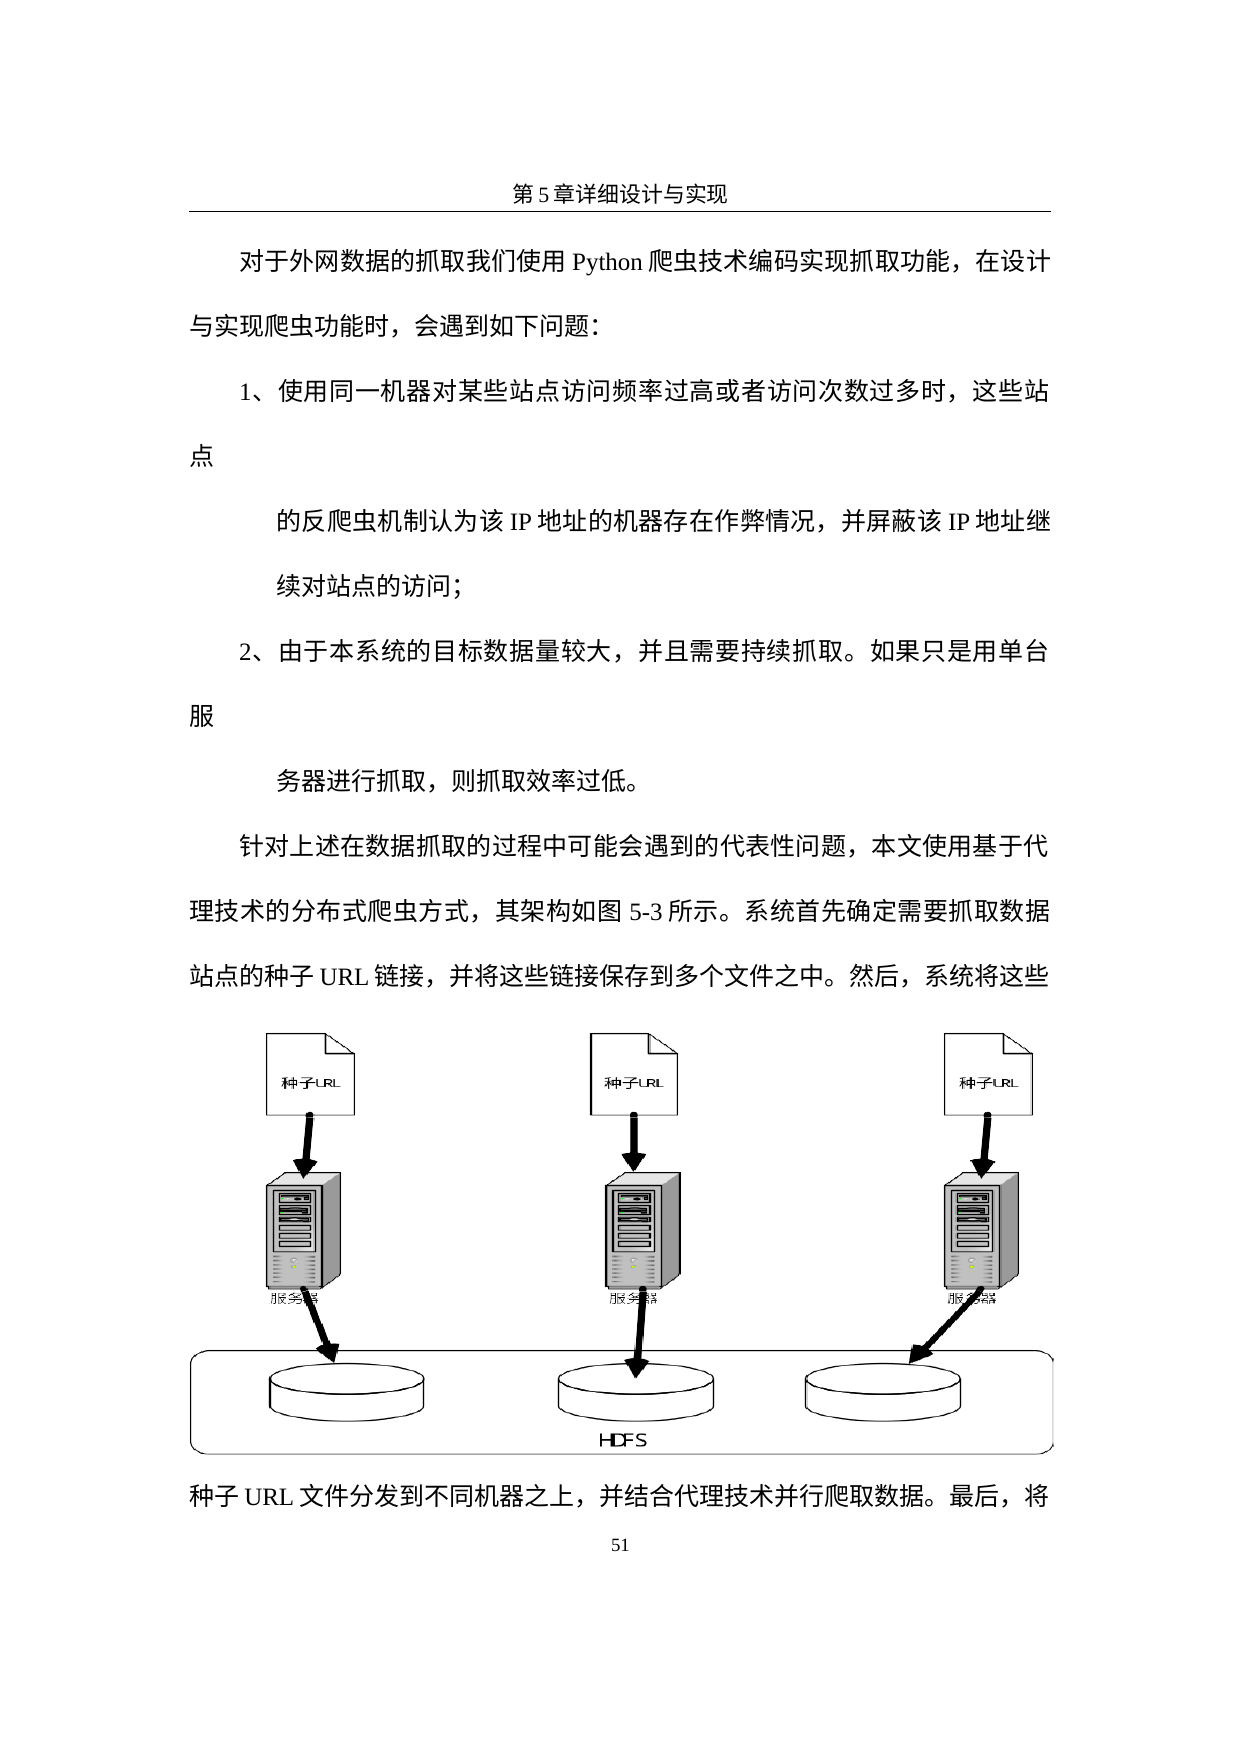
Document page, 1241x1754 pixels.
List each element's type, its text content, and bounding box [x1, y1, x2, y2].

title 务器进行抓取，则抓取效率过低。 [226, 747, 1051, 812]
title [189, 1443, 1051, 1527]
title 对于外网数据的抓取我们使用Python爬虫技术编码实现抓取功能，在设计与实现爬虫功能时，会遇到如下问题： [189, 227, 1051, 357]
title 2、由于本系统的目标数据量较大，并且需要持续抓取。如果只是用单台服 [189, 617, 1051, 747]
title 的反爬虫机制认为该IP地址的机器存在作弊情况，并屏蔽该IP地址继续对站点的访问； [276, 487, 1051, 617]
title 1、使用同一机器对某些站点访问频率过高或者访问次数过多时，这些站点 [189, 357, 1051, 487]
